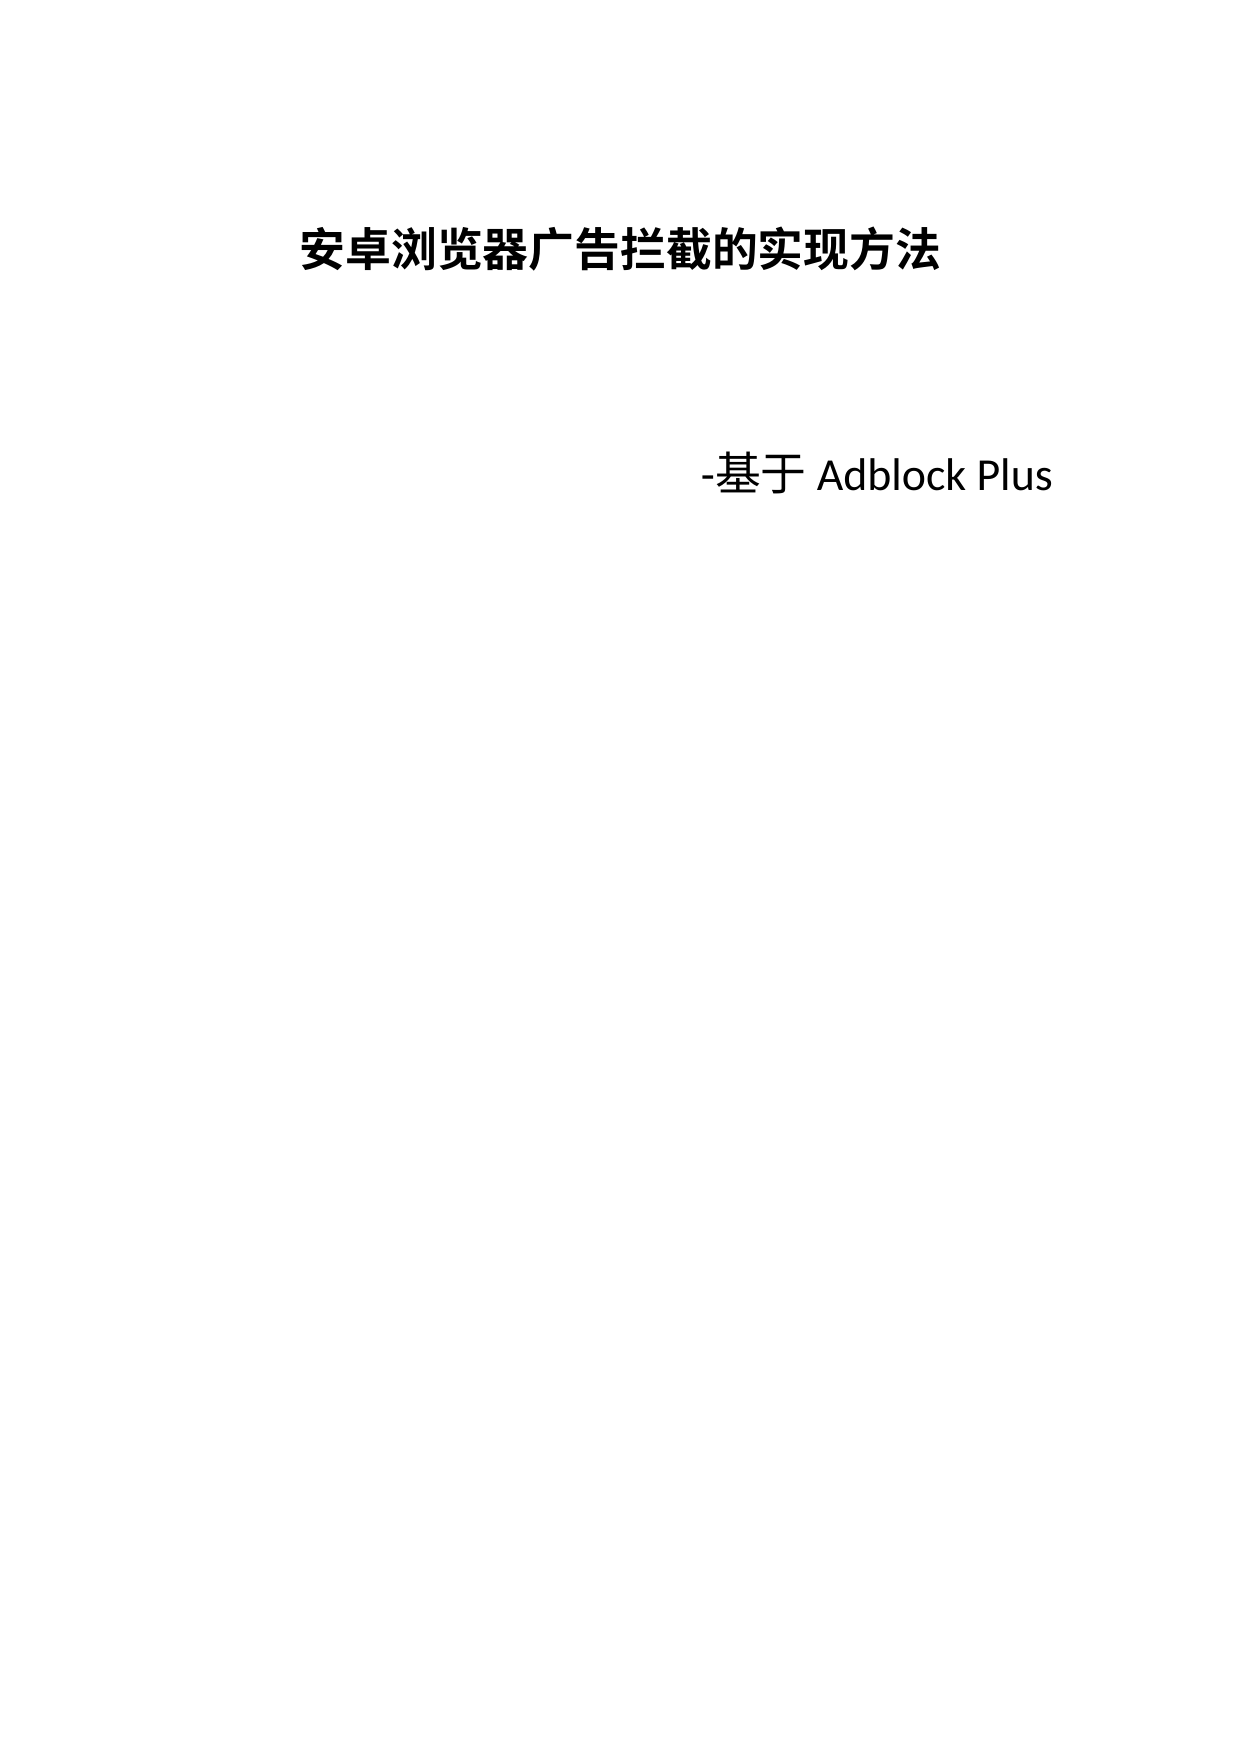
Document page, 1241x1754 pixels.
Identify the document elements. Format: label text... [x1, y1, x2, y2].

text -基于 Adblock Plus [187, 422, 1053, 519]
subtitle 安卓浏览器广告拦截的实现方法 [187, 197, 1053, 295]
